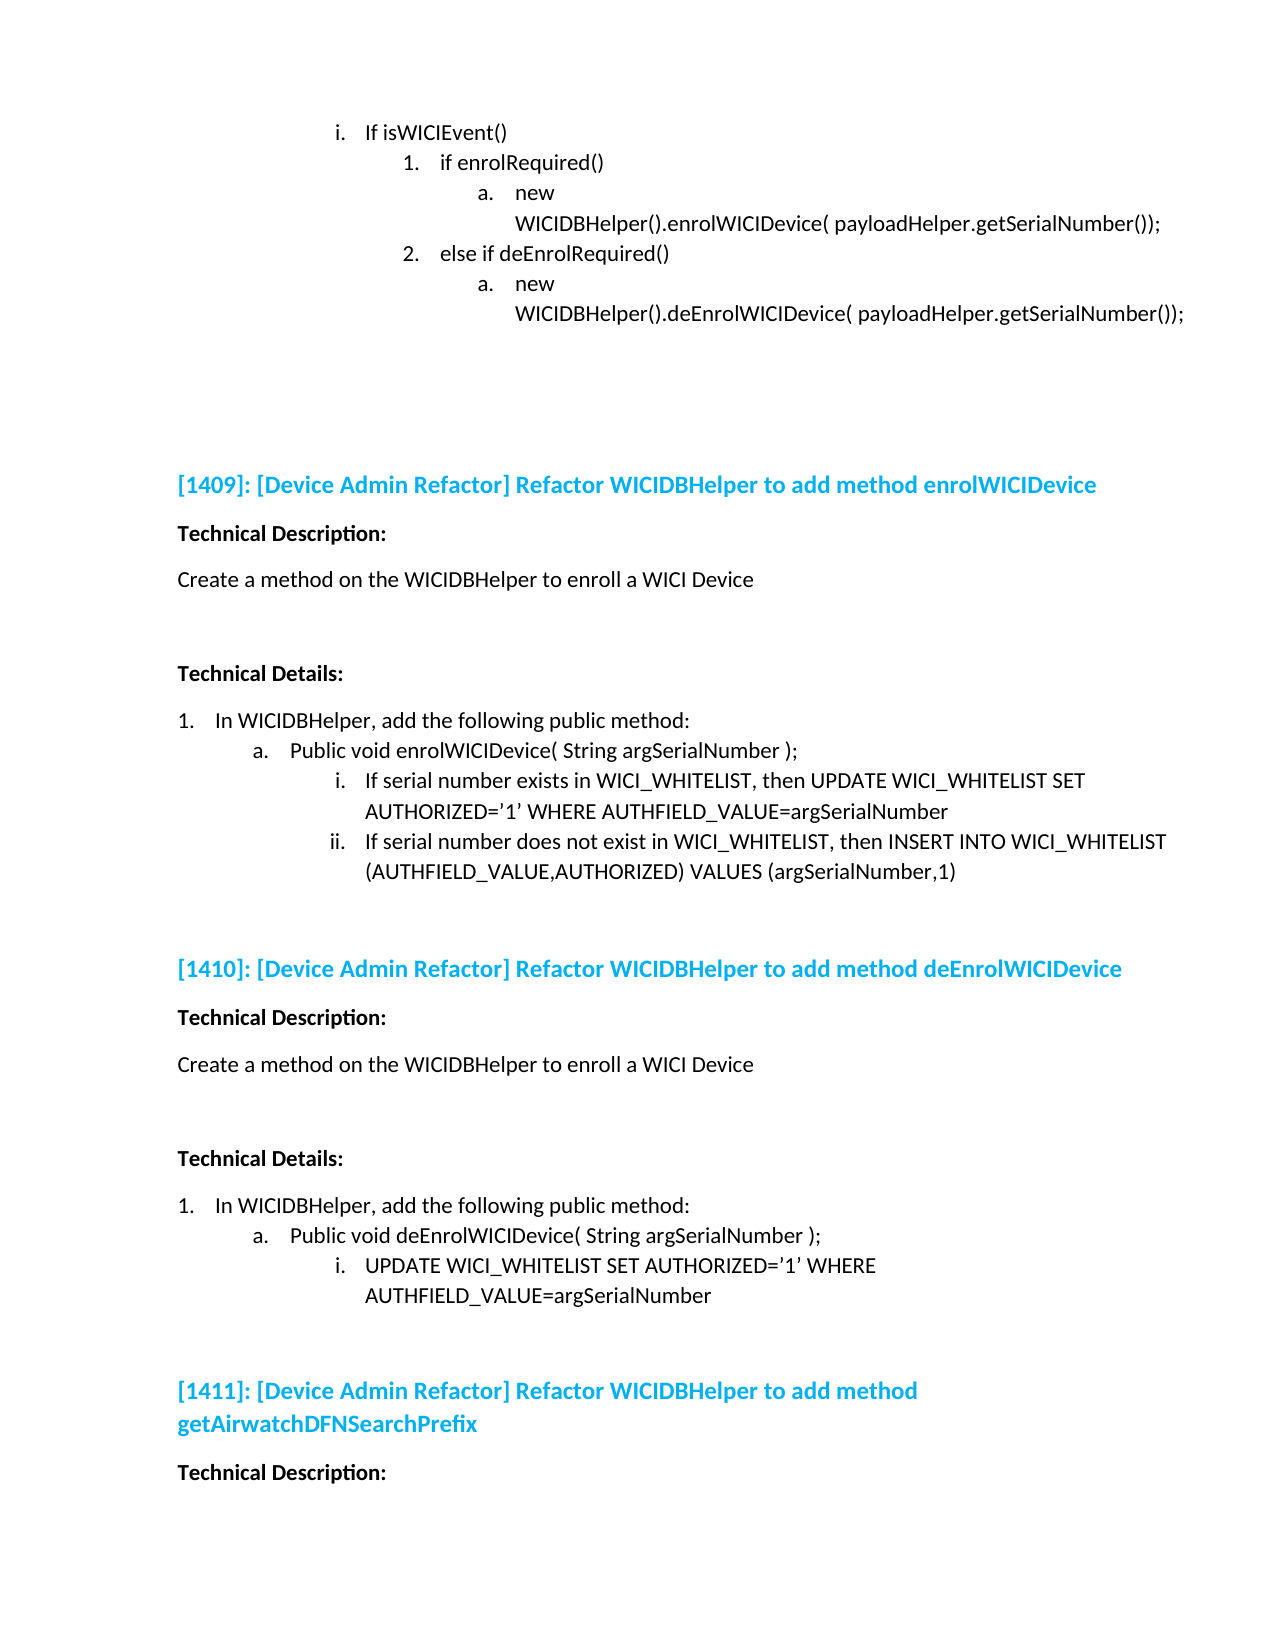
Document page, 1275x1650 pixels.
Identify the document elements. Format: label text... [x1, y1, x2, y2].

list If serial number does not exist in WICI_WHITELIST, then INSERT INTO WICI_WHITELIST (AUTHFIELD_VALUE,AUTHORIZED) VALUES (argSerialNumber,1) [346, 827, 1186, 885]
text [1409]: [Device Admin Refactor] Refactor WICIDBHelper to add method enrolWICIDevice [177, 469, 1186, 499]
list In WICIDBHelper, add the following public method: [177, 1191, 1186, 1219]
list Public void deEnrolWICIDevice( String argSerialNumber ); [252, 1221, 1186, 1249]
list In WICIDBHelper, add the following public method: [177, 706, 1186, 734]
list new WICIDBHelper().enrolWICIDevice( payloadHelper.getSerialNumber()); [477, 178, 1186, 237]
list If isWICIEvent() [346, 118, 1186, 146]
list else if deEnrolRequired() [402, 239, 1186, 267]
text Technical Details: [177, 1144, 1186, 1172]
text Technical Description: [177, 1003, 1186, 1031]
text Technical Description: [177, 519, 1186, 547]
text Create a method on the WICIDBHelper to enroll a WICI Device [177, 566, 1186, 593]
list If serial number exists in WICI_WHITELIST, then UPDATE WICI_WHITELIST SET AUTHORIZED=’1’ WHERE AUTHFIELD_VALUE=argSerialNumber [346, 767, 1186, 825]
text Technical Details: [177, 659, 1186, 687]
text [1410]: [Device Admin Refactor] Refactor WICIDBHelper to add method deEnrolWICIDevice [177, 954, 1186, 984]
list UPDATE WICI_WHITELIST SET AUTHORIZED=’1’ WHERE AUTHFIELD_VALUE=argSerialNumber [346, 1251, 1186, 1309]
text Create a method on the WICIDBHelper to enroll a WICI Device [177, 1050, 1186, 1078]
text [1411]: [Device Admin Refactor] Refactor WICIDBHelper to add method getAirwatchDFNSearchPrefix [177, 1375, 1186, 1438]
list Public void enrolWICIDevice( String argSerialNumber ); [252, 736, 1186, 764]
text Technical Description: [177, 1458, 1186, 1486]
list new WICIDBHelper().deEnrolWICIDevice( payloadHelper.getSerialNumber()); [477, 269, 1186, 327]
list if enrolRequired() [402, 148, 1186, 176]
